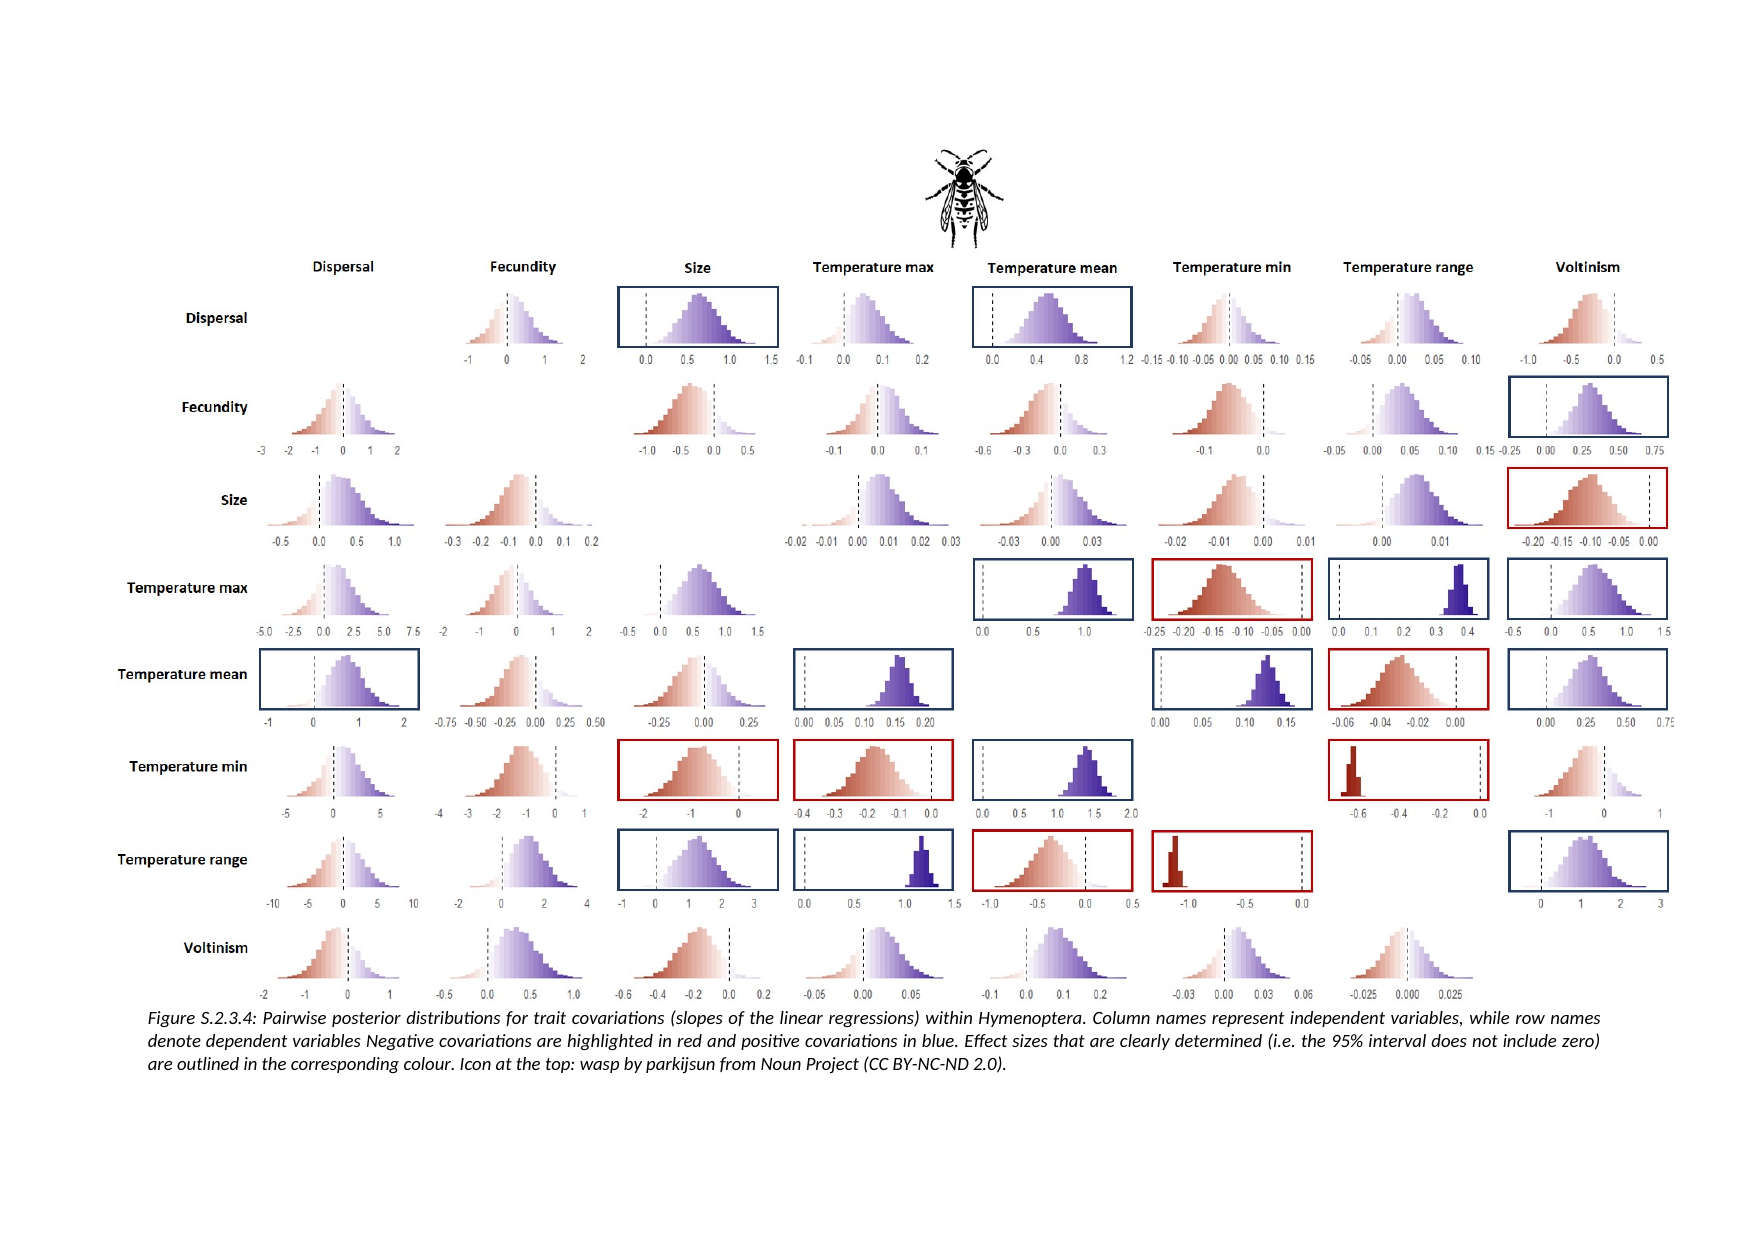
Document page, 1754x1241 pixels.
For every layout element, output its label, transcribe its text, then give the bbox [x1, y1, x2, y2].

subtitle Figure S.2.3.4: Pairwise posterior distributions for trait covariations (slopes of the linear regressions) within Hymenoptera. Column names represent independent variables, while row names denote dependent variables Negative covariations are highlighted in red and positive covariations in blue. Effect sizes that are clearly determined (i.e. the 95% interval does not include zero) are outlined in the corresponding colour. Icon at the top: wasp by parkijsun from Noun Project (CC BY-NC-ND 2.0). [148, 1007, 1606, 1075]
picture [79, 147, 1675, 1007]
